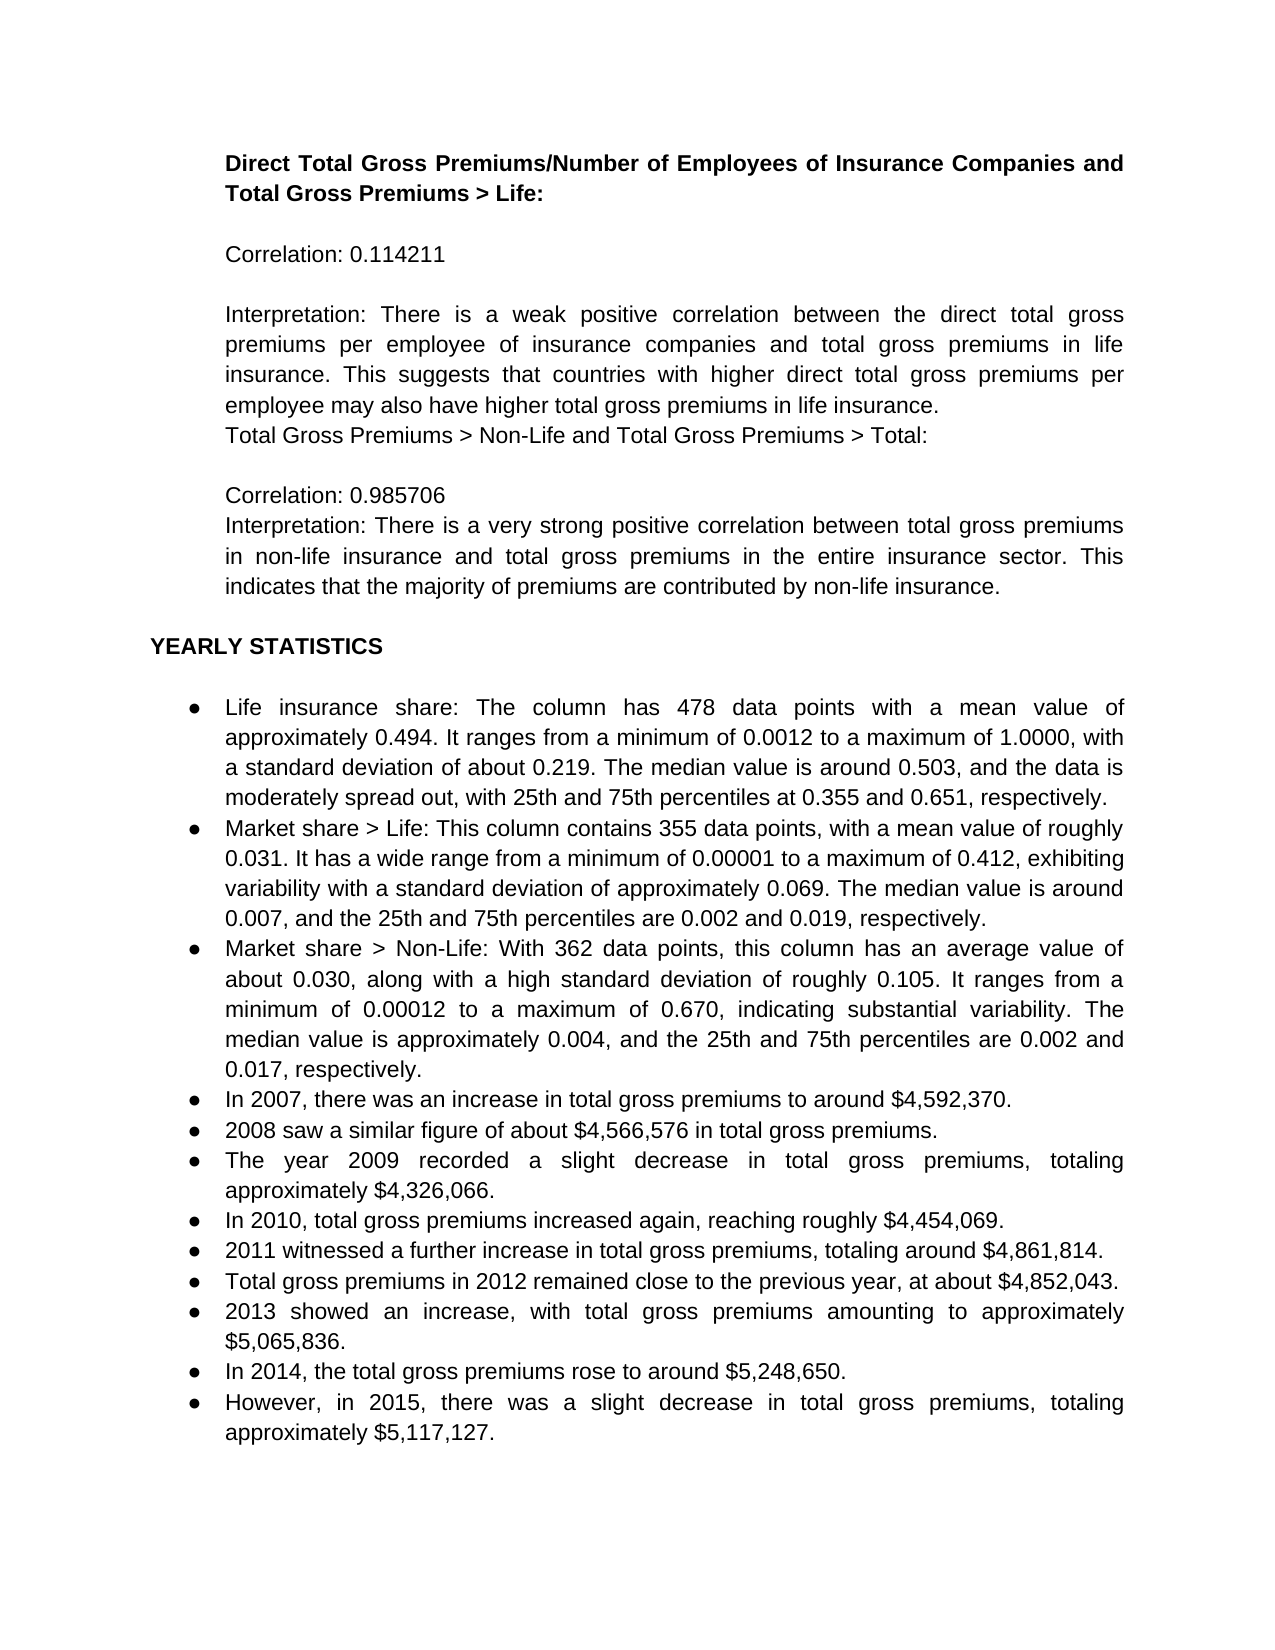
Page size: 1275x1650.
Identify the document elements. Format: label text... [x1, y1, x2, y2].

text Interpretation: There is a very strong positive correlation between total gross premiums in non-life insurance and total gross premiums in the entire insurance sector. This indicates that the majority of premiums are contributed by non-life insurance. [225, 512, 1125, 599]
list Total gross premiums in 2012 remained close to the previous year, at about $4,852,043. [187, 1268, 1125, 1294]
text Correlation: 0.985706 [225, 482, 1125, 509]
list 2013 showed an increase, with total gross premiums amounting to approximately $5,065,836. [187, 1298, 1125, 1354]
text Interpretation: There is a weak positive correlation between the direct total gross premiums per employee of insurance companies and total gross premiums in life insurance. This suggests that countries with higher direct total gross premiums per employee may also have higher total gross premiums in life insurance. [225, 301, 1125, 418]
list Market share > Life: This column contains 355 data points, with a mean value of roughly 0.031. It has a wide range from a minimum of 0.00001 to a maximum of 0.412, exhibiting variability with a standard deviation of approximately 0.069. The median value is around 0.007, and the 25th and 75th percentiles are 0.002 and 0.019, respectively. [187, 814, 1125, 932]
text Direct Total Gross Premiums/Number of Employees of Insurance Companies and Total Gross Premiums > Life: [225, 150, 1125, 207]
text YEARLY STATISTICS [150, 633, 1125, 660]
text Correlation: 0.114211 [225, 241, 1125, 267]
text Total Gross Premiums > Non-Life and Total Gross Premiums > Total: [225, 422, 1125, 448]
list The year 2009 recorded a slight decrease in total gross premiums, totaling approximately $4,326,066. [187, 1147, 1125, 1203]
list In 2007, there was an increase in total gross premiums to around $4,592,370. [187, 1086, 1125, 1113]
list 2011 witnessed a further increase in total gross premiums, totaling around $4,861,814. [187, 1237, 1125, 1264]
list Life insurance share: The column has 478 data points with a mean value of approximately 0.494. It ranges from a minimum of 0.0012 to a maximum of 1.0000, with a standard deviation of about 0.219. The median value is around 0.503, and the data is moderately spread out, with 25th and 75th percentiles at 0.355 and 0.651, respectively. [187, 694, 1125, 811]
list In 2014, the total gross premiums rose to around $5,248,650. [187, 1358, 1125, 1385]
list In 2010, total gross premiums increased again, reaching roughly $4,454,069. [187, 1207, 1125, 1234]
list However, in 2015, there was a slight decrease in total gross premiums, totaling approximately $5,117,127. [187, 1388, 1125, 1445]
list 2008 saw a similar figure of about $4,566,576 in total gross premiums. [187, 1117, 1125, 1143]
list Market share > Non-Life: With 362 data points, this column has an average value of about 0.030, along with a high standard deviation of roughly 0.105. It ranges from a minimum of 0.00012 to a maximum of 0.670, indicating substantial variability. The median value is approximately 0.004, and the 25th and 75th percentiles are 0.002 and 0.017, respectively. [187, 935, 1125, 1083]
